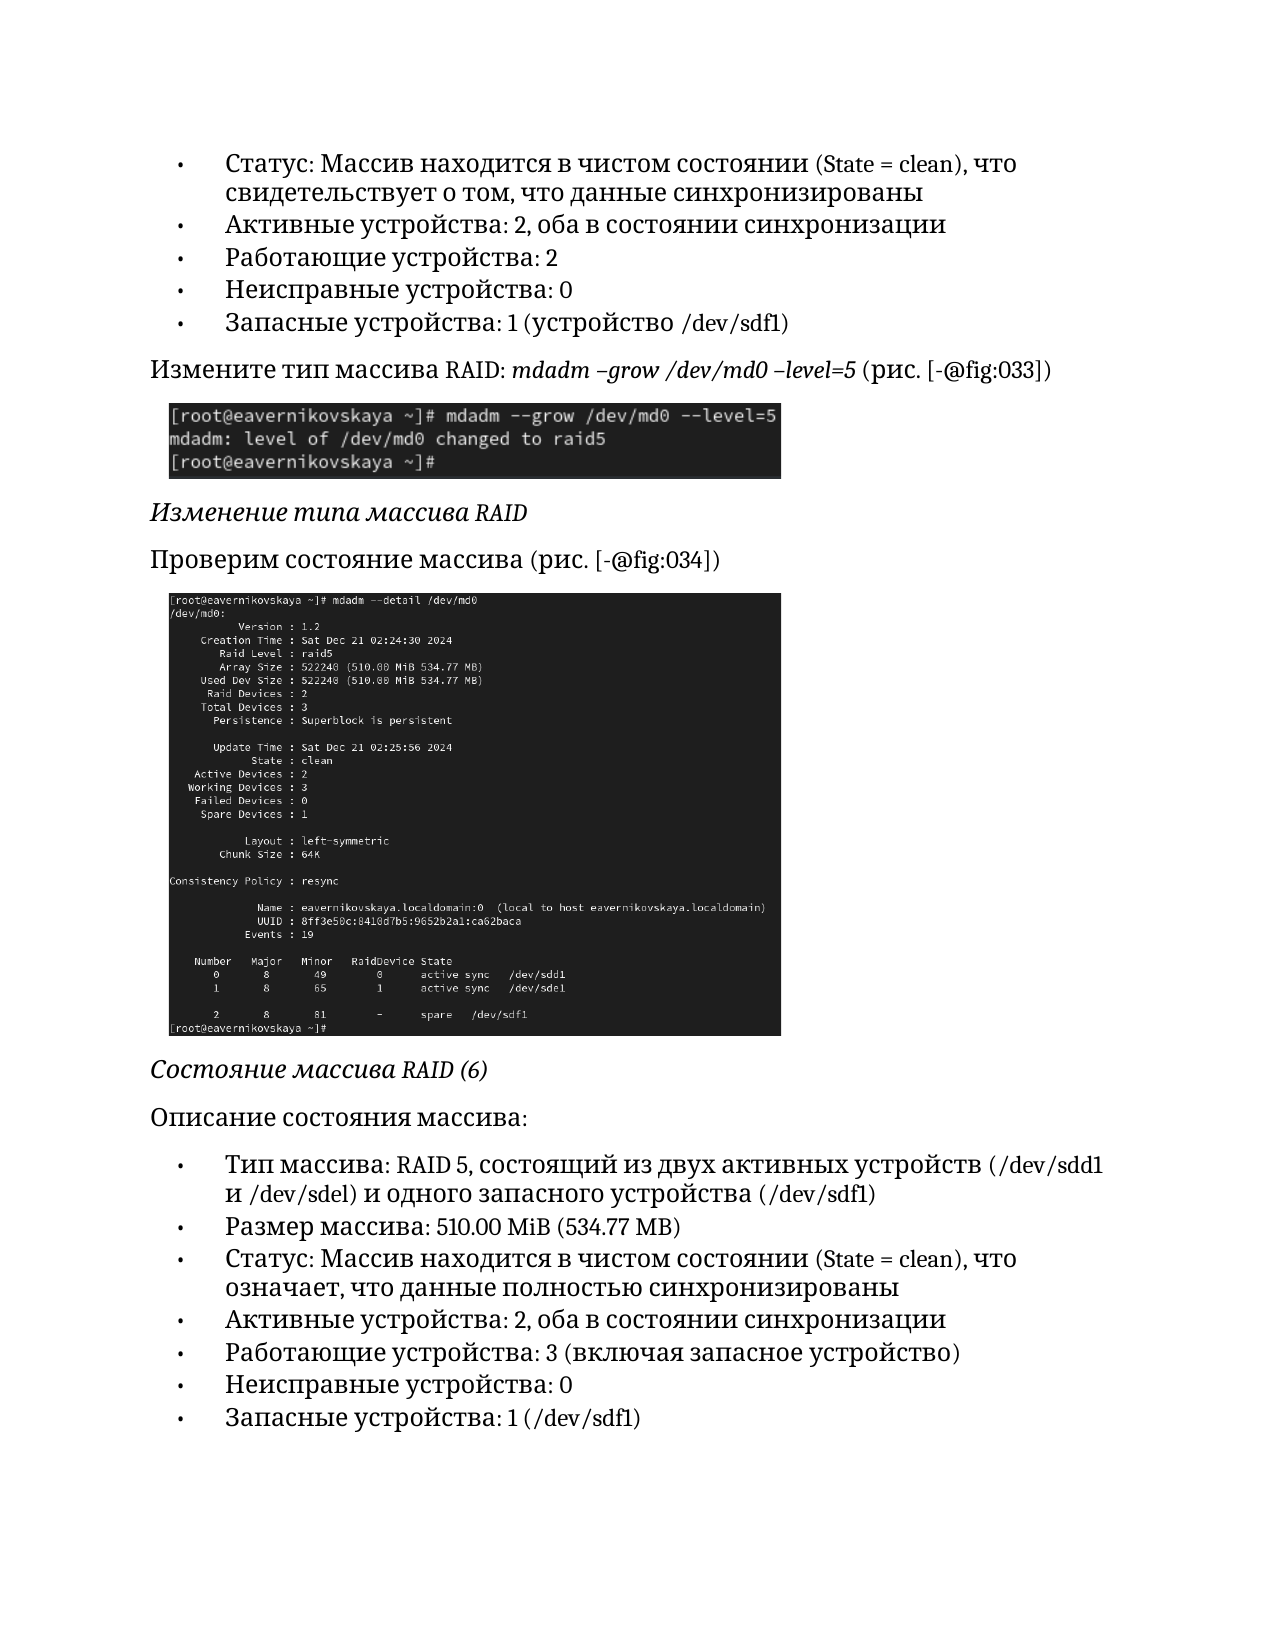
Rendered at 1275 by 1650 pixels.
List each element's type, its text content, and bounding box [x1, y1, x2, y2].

list Работающие устройства: 3 (включая запасное устройство) [175, 1339, 1125, 1368]
list Активные устройства: 2, оба в состоянии синхронизации [175, 211, 1125, 240]
text Описание состояния массива: [150, 1104, 1125, 1133]
picture [168, 403, 782, 479]
list Статус: Массив находится в чистом состоянии (State = clean), что свидетельствует о том, что данные синхронизированы [175, 150, 1125, 207]
list Запасные устройства: 1 (устройство /dev/sdf1) [175, 309, 1125, 337]
text Измените тип массива RAID: mdadm –grow /dev/md0 –level=5 (рис. [-@fig:033]) [150, 356, 1125, 385]
list Статус: Массив находится в чистом состоянии (State = clean), что означает, что данные полностью синхронизированы [175, 1245, 1125, 1303]
picture [168, 593, 782, 1036]
list Неисправные устройства: 0 [175, 276, 1125, 305]
list Размер массива: 510.00 MiB (534.77 MB) [175, 1213, 1125, 1241]
list Активные устройства: 2, оба в состоянии синхронизации [175, 1306, 1125, 1335]
list Неисправные устройства: 0 [175, 1371, 1125, 1400]
list Запасные устройства: 1 (/dev/sdf1) [175, 1404, 1125, 1433]
text Изменение типа массива RAID [150, 499, 1125, 528]
list Тип массива: RAID 5, состоящий из двух активных устройств (/dev/sdd1 и /dev/sdel) и одного запасного устройства (/dev/sdf1) [175, 1151, 1125, 1209]
list Работающие устройства: 2 [175, 244, 1125, 272]
text Проверим состояние массива (рис. [-@fig:034]) [150, 546, 1125, 575]
text Состояние массива RAID (6) [150, 1056, 1125, 1085]
